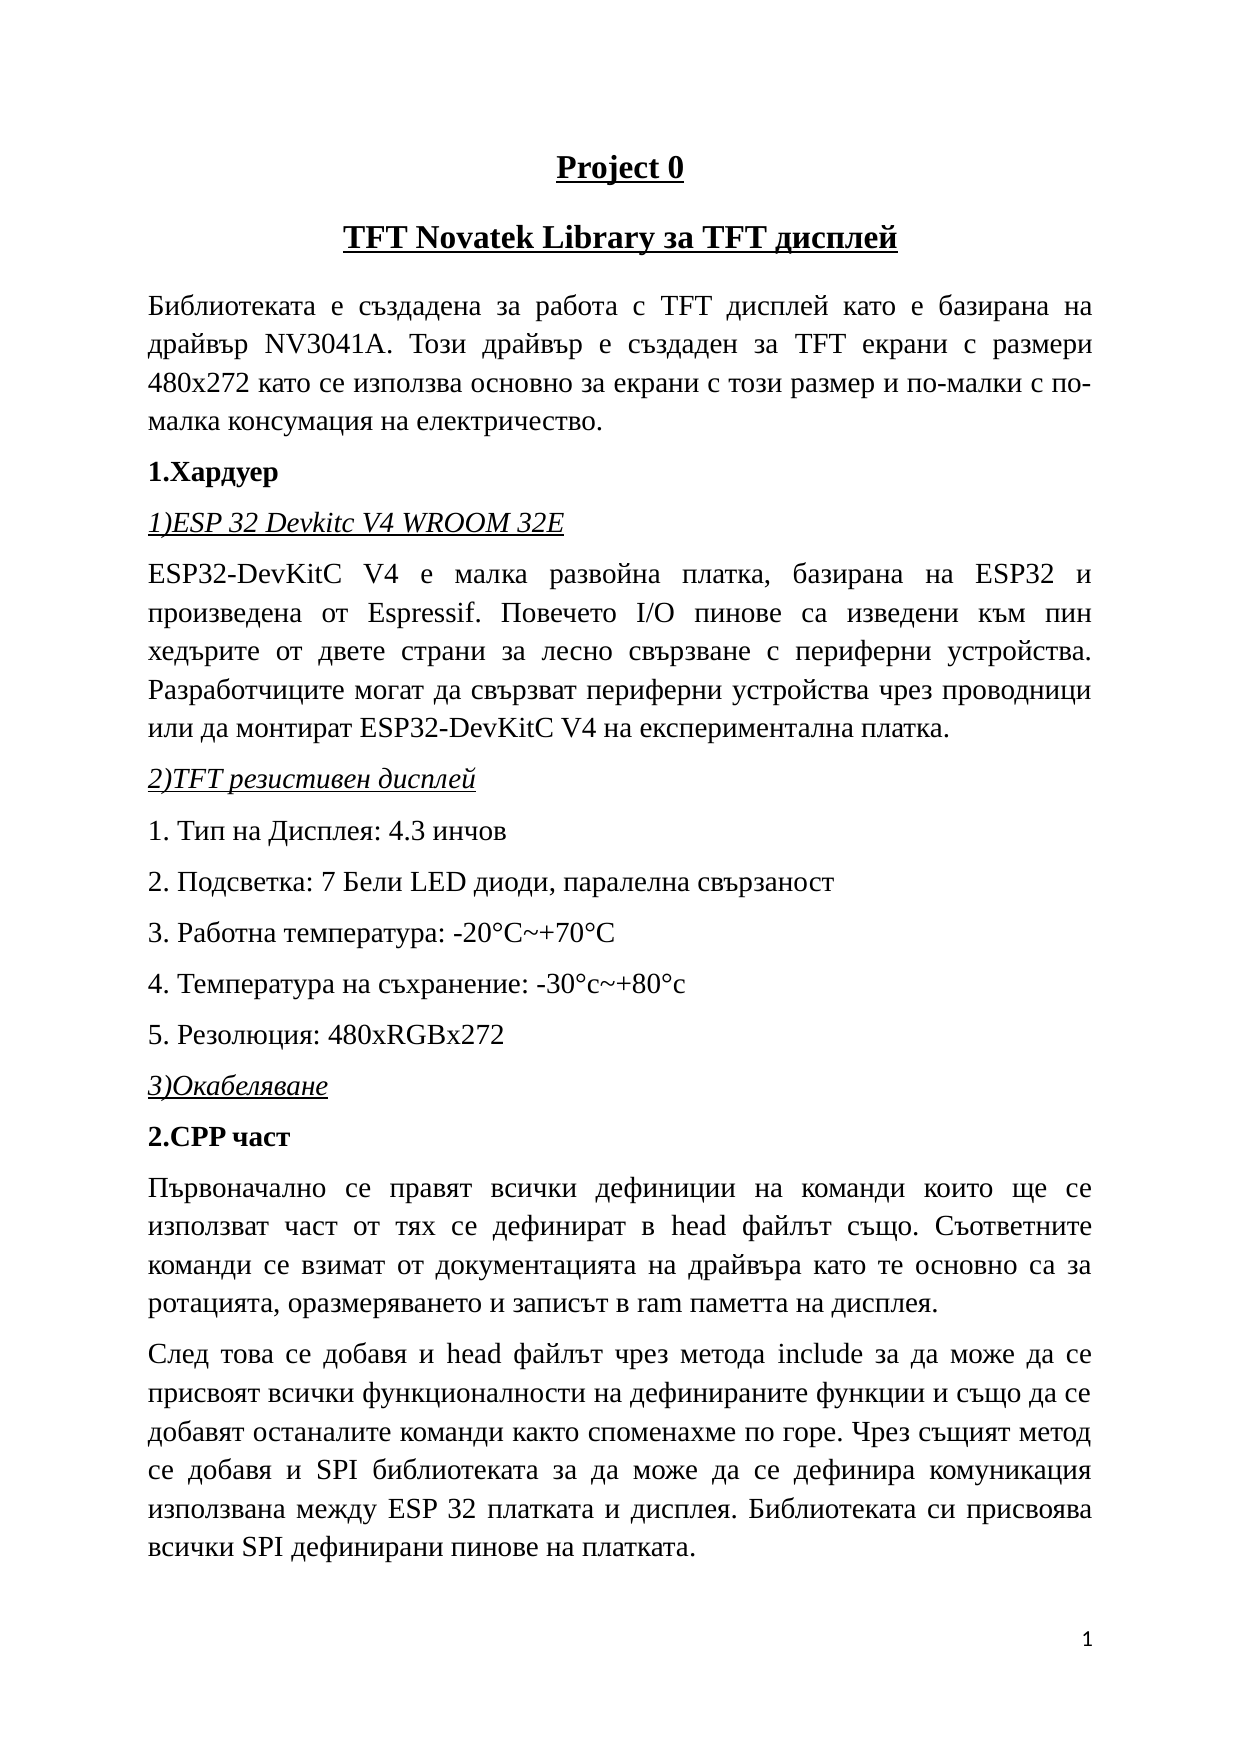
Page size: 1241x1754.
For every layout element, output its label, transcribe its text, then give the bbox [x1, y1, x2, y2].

text 3)Окабеляване [148, 1068, 1093, 1101]
text 1)ESP 32 Devkitc V4 WROOM 32E [148, 505, 1093, 539]
text TFT Novatek Library за TFT дисплей [148, 218, 1093, 256]
text 4. Температура на съхранение: -30°c~+80°c [148, 966, 1093, 999]
text 2)TFT резистивен дисплей [148, 762, 1093, 795]
text 2. Подсветка: 7 Бели LED диоди, паралелна свързаност [148, 864, 1093, 897]
text След това се добавя и head файлът чрез метода include за да може да се присвоят всички функционалности на дефинираните функции и също да се добавят останалите команди както споменахме по горе. Чрез същият метод се добавя и SPI библиотеката за да може да се дефинира комуникация използвана между ESP 32 платката и дисплея. Библиотеката си присвоява всички SPI дефинирани пинове на платката. [148, 1337, 1093, 1563]
text ESP32-DevKitC V4 е малка развойна платка, базирана на ESP32 и произведена от Espressif. Повечето I/O пинове са изведени към пин хедърите от двете страни за лесно свързване с периферни устройства. Разработчиците могат да свързват периферни устройства чрез проводници или да монтират ESP32-DevKitC V4 на експериментална платка. [148, 556, 1093, 744]
text 1. Тип на Дисплея: 4.3 инчов [148, 813, 1093, 846]
text Библиотеката е създадена за работа с TFT дисплей като е базирана на драйвър NV3041A. Този драйвър е създаден за TFT екрани с размери 480x272 като се използва основно за екрани с този размер и по-малки с по-малка консумация на електричество. [148, 288, 1093, 437]
text 1.Хардуер [148, 454, 1093, 488]
text Първоначално се правят всички дефиниции на команди които ще се използват част от тях се дефинират в head файлът също. Съответните команди се взимат от документацията на драйвъра като те основно са за ротацията, оразмеряването и записът в ram паметта на дисплея. [148, 1170, 1093, 1319]
text 2.CPP част [148, 1119, 1093, 1152]
text Project 0 [148, 148, 1093, 186]
text 3. Работна температура: -20°C~+70°C [148, 915, 1093, 948]
text 5. Резолюция: 480xRGBx272 [148, 1017, 1093, 1050]
